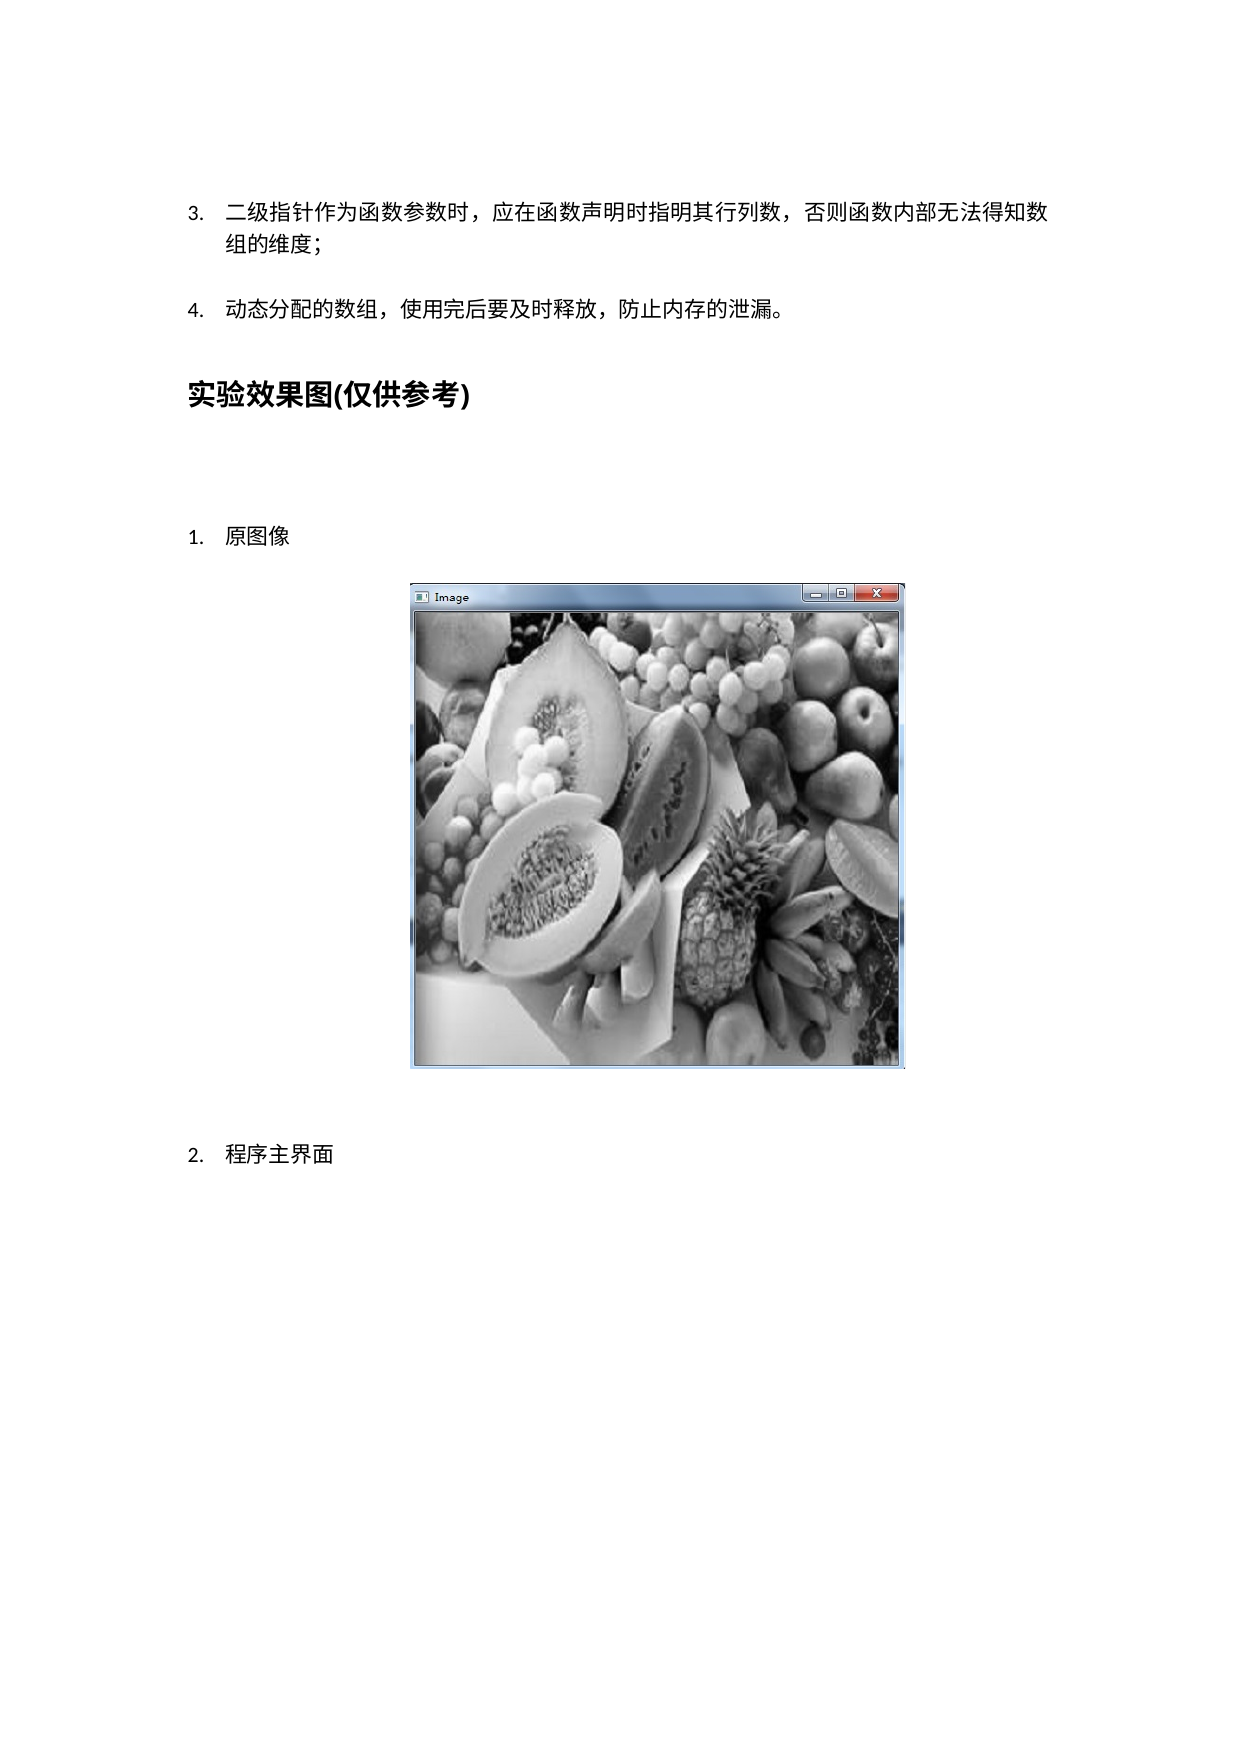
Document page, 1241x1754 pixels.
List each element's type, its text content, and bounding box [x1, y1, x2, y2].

list 二级指针作为函数参数时，应在函数声明时指明其行列数，否则函数内部无法得知数组的维度； [187, 194, 1053, 259]
list 程序主界面 [187, 1136, 1053, 1169]
subtitle 实验效果图(仅供参考) [187, 360, 1053, 425]
picture [410, 583, 905, 1069]
list 动态分配的数组，使用完后要及时释放，防止内存的泄漏。 [187, 292, 1053, 324]
list 原图像 [187, 519, 1053, 551]
